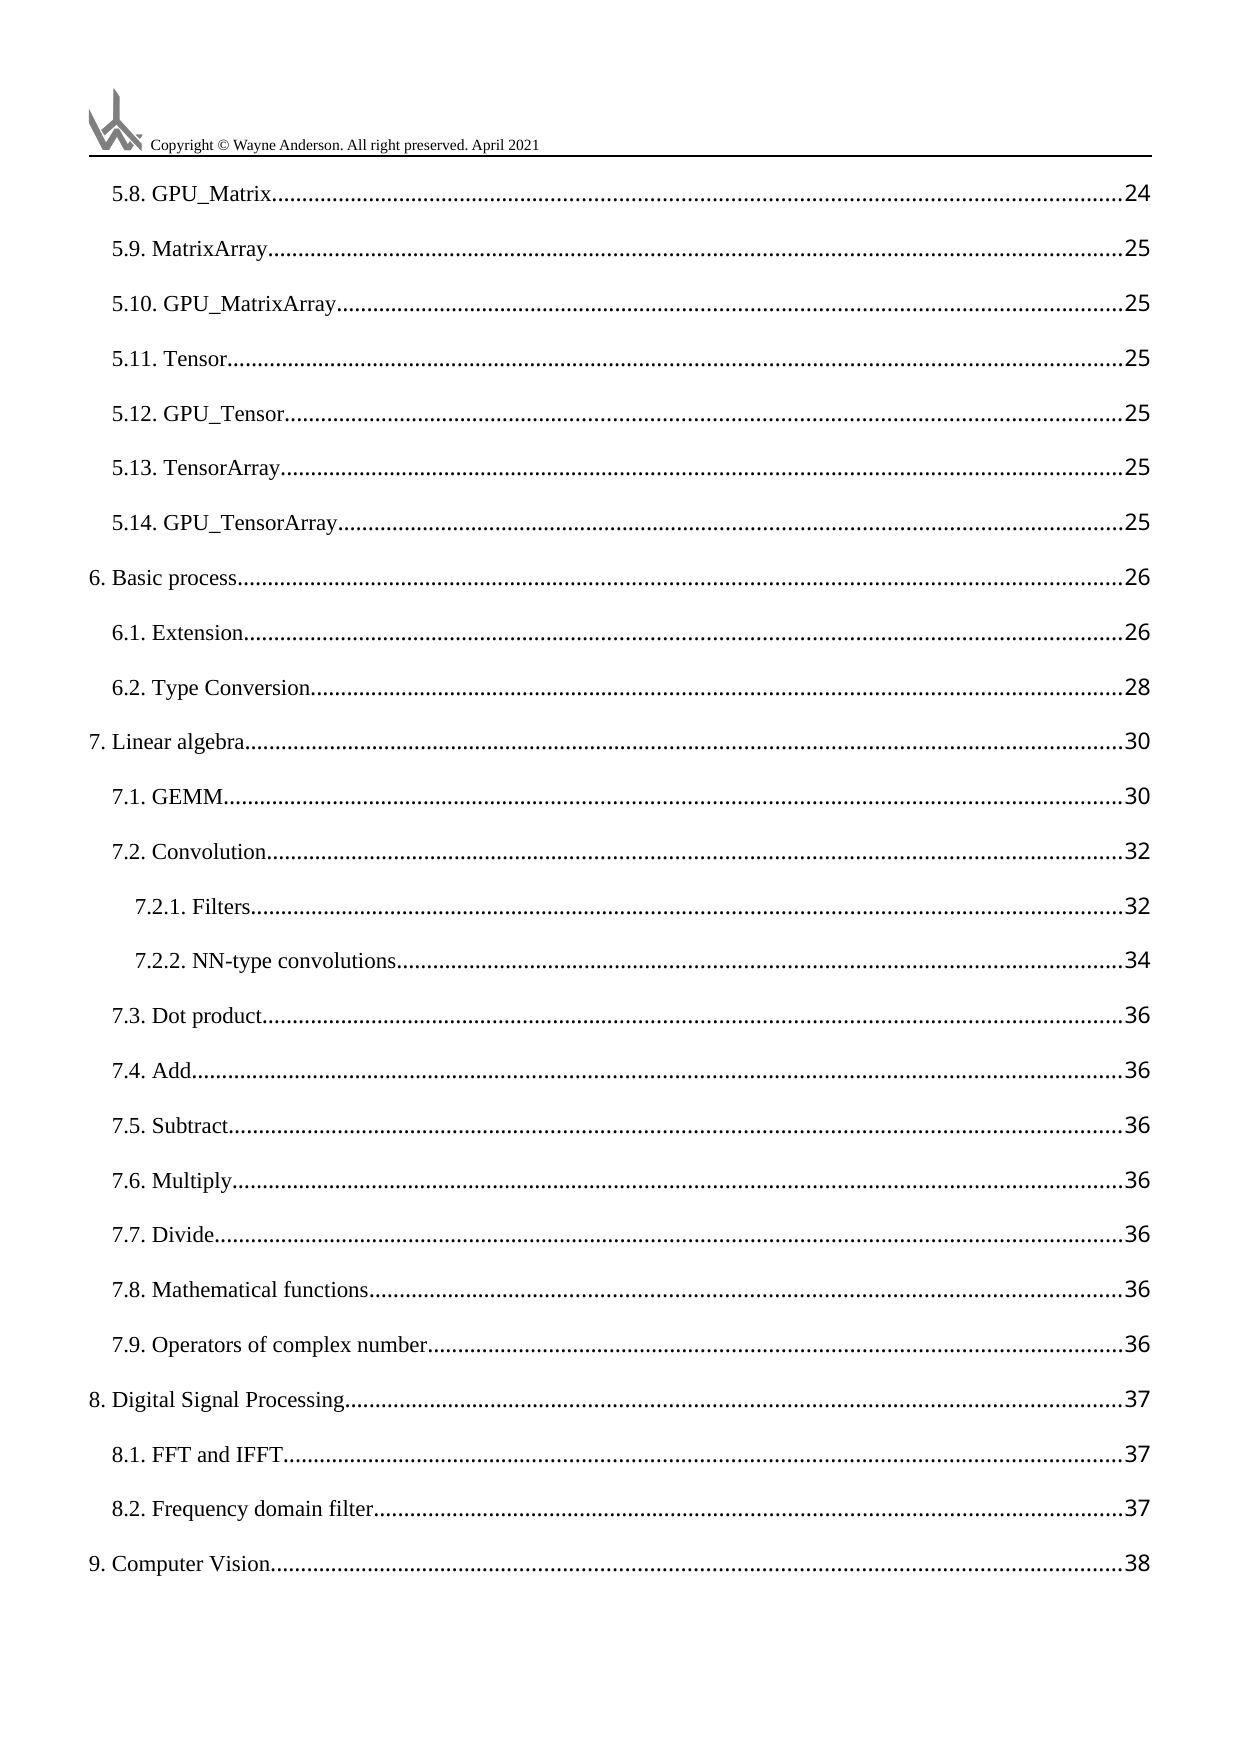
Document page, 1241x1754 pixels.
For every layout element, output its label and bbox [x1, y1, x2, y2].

picture [88, 88, 143, 151]
